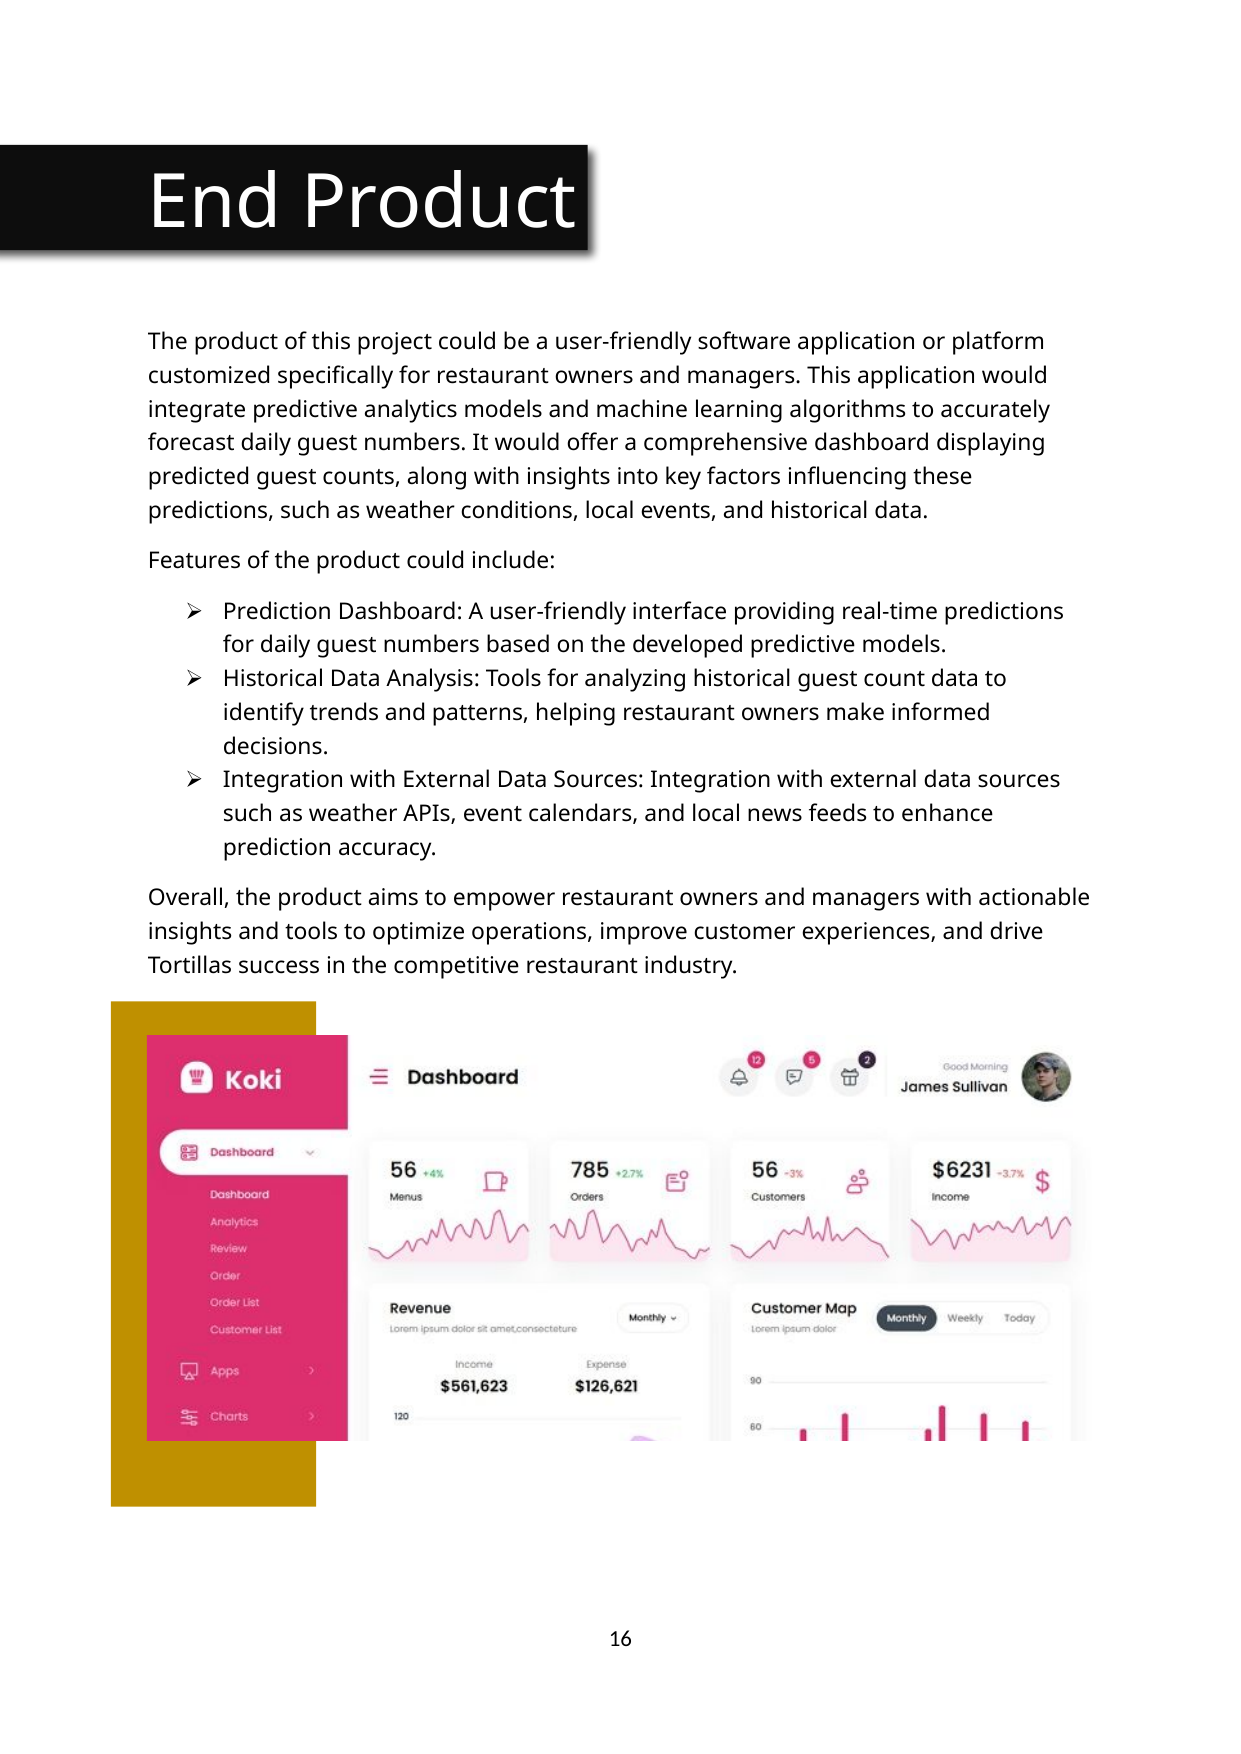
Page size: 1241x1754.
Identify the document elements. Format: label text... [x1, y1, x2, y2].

list Historical Data Analysis: Tools for analyzing historical guest count data to identify trends and patterns, helping restaurant owners make informed decisions. [185, 662, 1093, 761]
text Features of the product could include: [148, 544, 1093, 575]
list Integration with External Data Sources: Integration with external data sources such as weather APIs, event calendars, and local news feeds to enhance prediction accuracy. [185, 763, 1093, 862]
list Prediction Dashboard: A user-friendly interface providing real-time predictions for daily guest numbers based on the developed predictive models. [185, 594, 1093, 659]
picture [146, 1035, 1092, 1441]
text The product of this project could be a user-friendly software application or platform customized specifically for restaurant owners and managers. This application would integrate predictive analytics models and machine learning algorithms to accurately forecast daily guest numbers. It would offer a comprehensive dashboard displaying predicted guest counts, along with insights into key factors influencing these predictions, such as weather conditions, local events, and historical data. [148, 325, 1093, 525]
text Overall, the product aims to empower restaurant owners and managers with actionable insights and tools to optimize operations, improve customer experiences, and drive Tortillas success in the competitive restaurant industry. [148, 881, 1093, 980]
